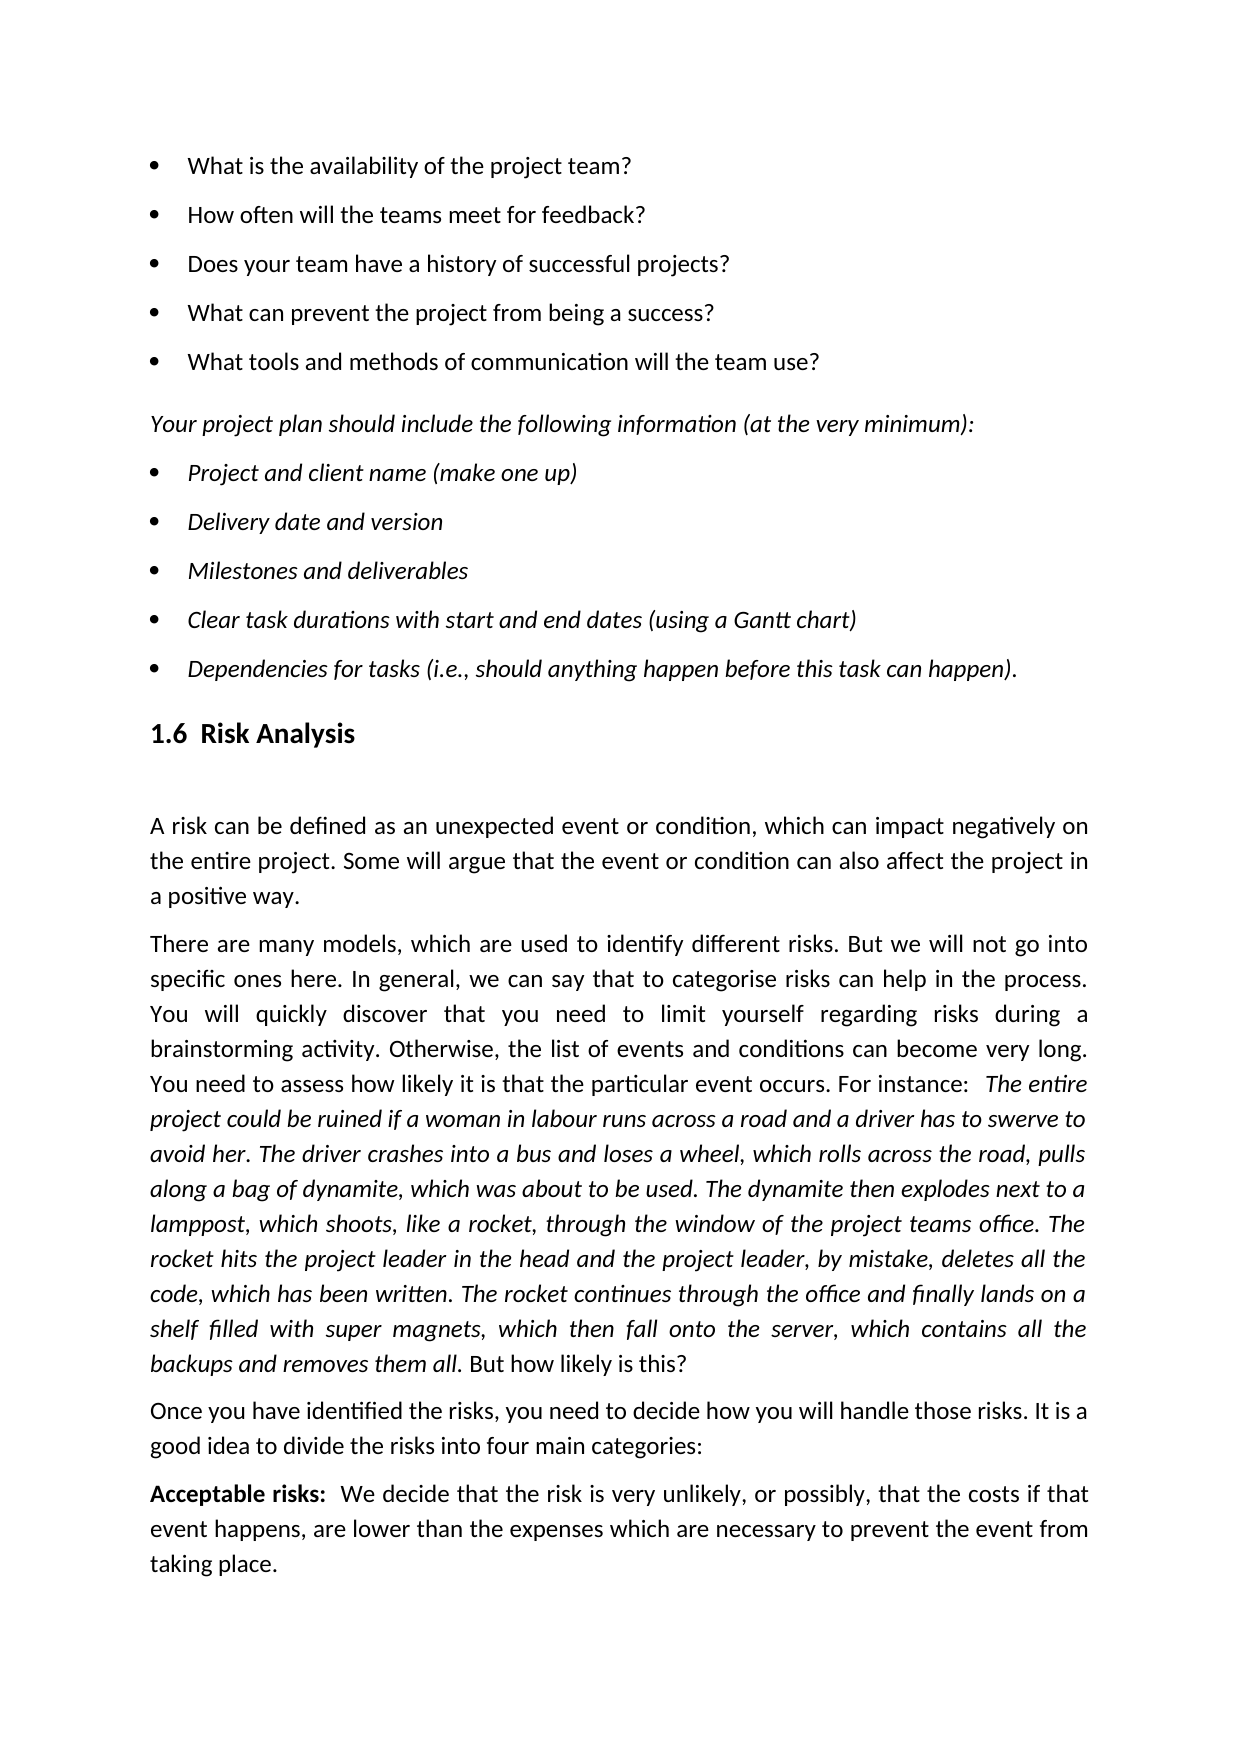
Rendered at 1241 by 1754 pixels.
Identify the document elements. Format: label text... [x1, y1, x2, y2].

list Milestones and deliverables [150, 555, 1090, 586]
text Once you have identified the risks, you need to decide how you will handle those risks. It is a good idea to divide the risks into four main categories: [150, 1395, 1090, 1461]
list What tools and methods of communication will the team use? [150, 346, 1090, 377]
list Does your team have a history of successful projects? [150, 248, 1090, 279]
list What is the availability of the project team? [150, 150, 1090, 181]
list Project and client name (make one up) [150, 457, 1090, 487]
text There are many models, which are used to identify different risks. But we will not go into specific ones here. In general, we can say that to categorise risks can help in the process. You will quickly discover that you need to limit yourself regarding risks during a brainstorming activity. Otherwise, the list of events and conditions can become very long. You need to assess how likely it is that the particular event occurs. For instance: The entire project could be ruined if a woman in labour runs across a road and a driver has to swerve to avoid her. The driver crashes into a bus and loses a wheel, which rolls across the road, pulls along a bag of dynamite, which was about to be used. The dynamite then explodes next to a lamppost, which shoots, like a rocket, through the window of the project teams office. The rocket hits the project leader in the head and the project leader, by mistake, deletes all the code, which has been written. The rocket continues through the office and finally lands on a shelf filled with super magnets, which then fall onto the server, which contains all the backups and removes them all. But how likely is this? [150, 928, 1090, 1378]
text 1.6 Risk Analysis [150, 715, 1090, 750]
list How often will the teams meet for feedback? [150, 199, 1090, 229]
list Dependencies for tasks (i.e., should anything happen before this task can happen). [150, 653, 1090, 684]
text Acceptable risks: We decide that the risk is very unlikely, or possibly, that the costs if that event happens, are lower than the expenses which are necessary to prevent the event from taking place. [150, 1478, 1090, 1578]
list Delivery date and version [150, 506, 1090, 536]
list What can prevent the project from being a success? [150, 297, 1090, 328]
list Your project plan should include the following information (at the very minimum): [150, 408, 1090, 438]
list Clear task durations with start and end dates (using a Gantt chart) [150, 604, 1090, 634]
text A risk can be defined as an unexpected event or condition, which can impact negatively on the entire project. Some will argue that the event or condition can also affect the project in a positive way. [150, 810, 1090, 911]
